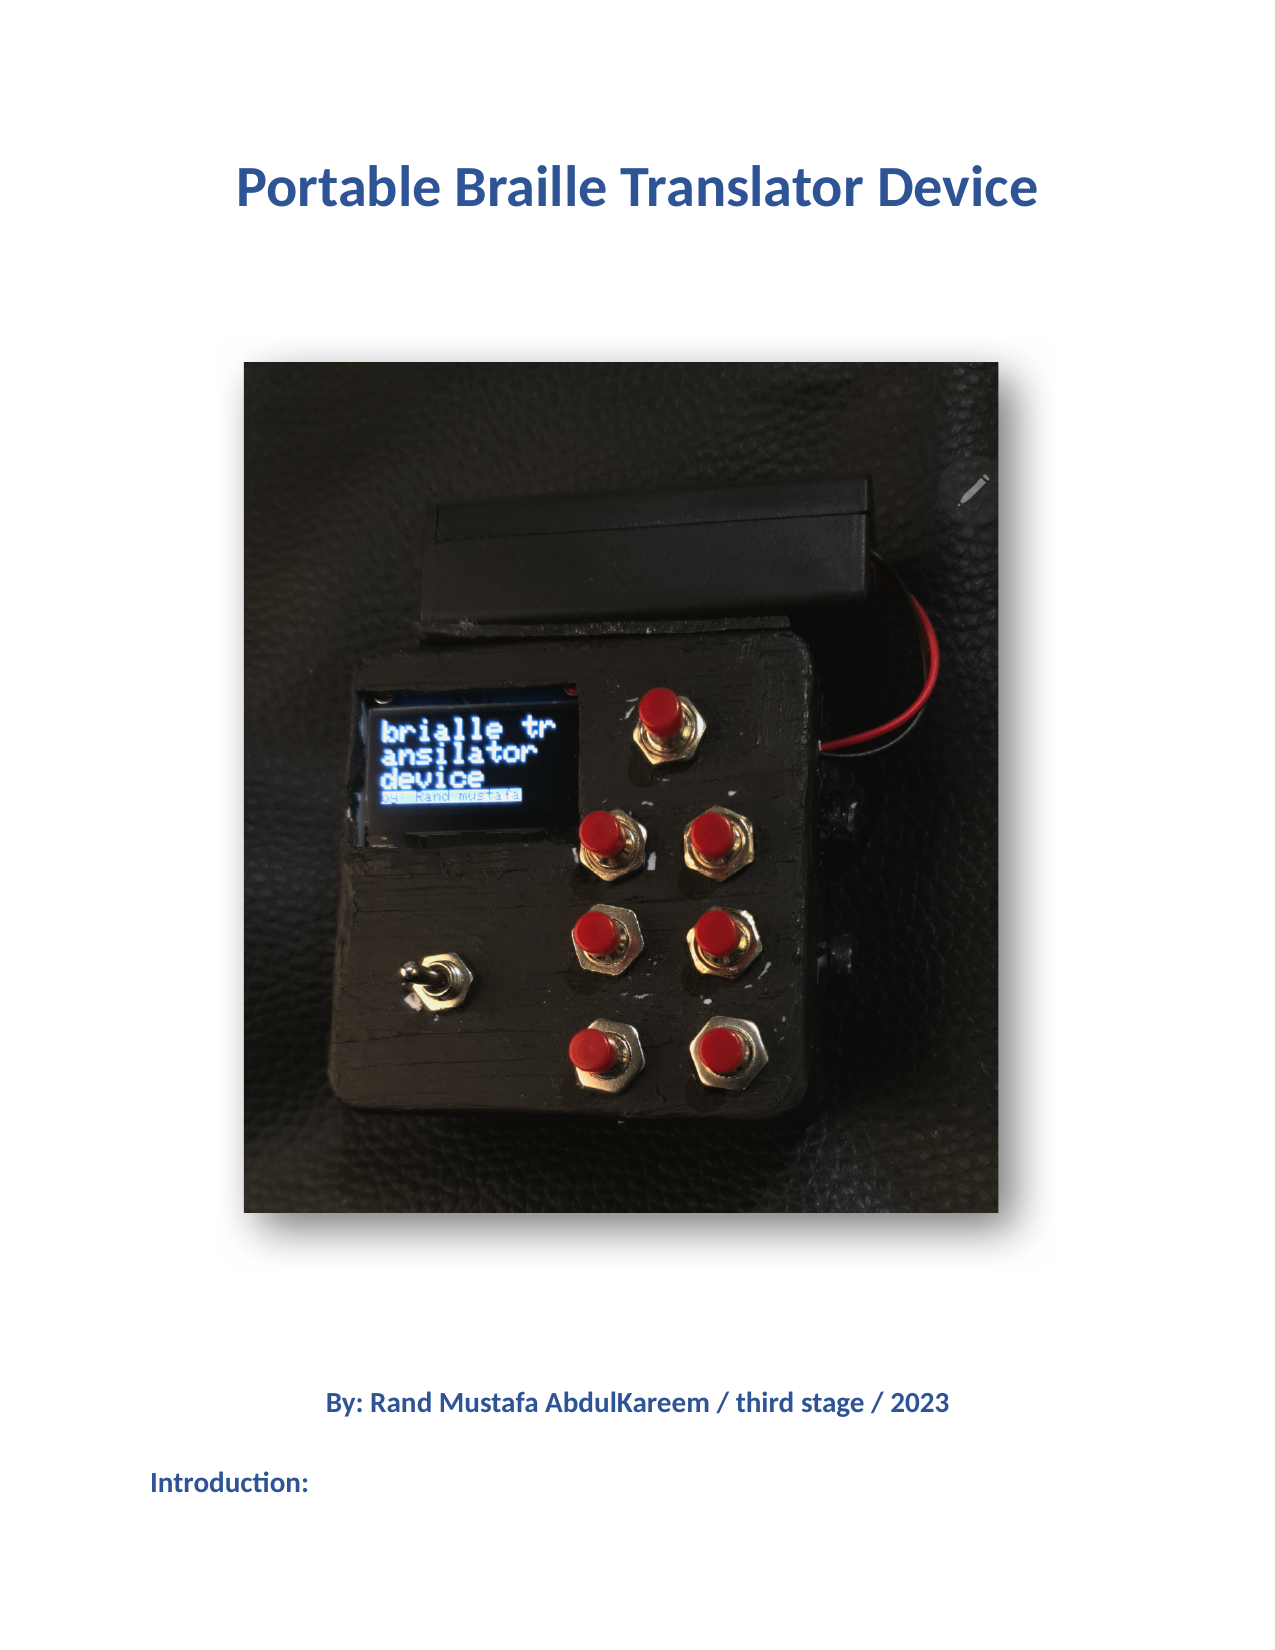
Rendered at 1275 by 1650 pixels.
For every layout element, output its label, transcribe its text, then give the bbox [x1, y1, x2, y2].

picture [243, 362, 999, 1213]
text Introduction: [150, 1464, 1125, 1499]
text By: Rand Mustafa AbdulKareem / third stage / 2023 [150, 1384, 1125, 1420]
text Portable Braille Translator Device [150, 150, 1125, 221]
